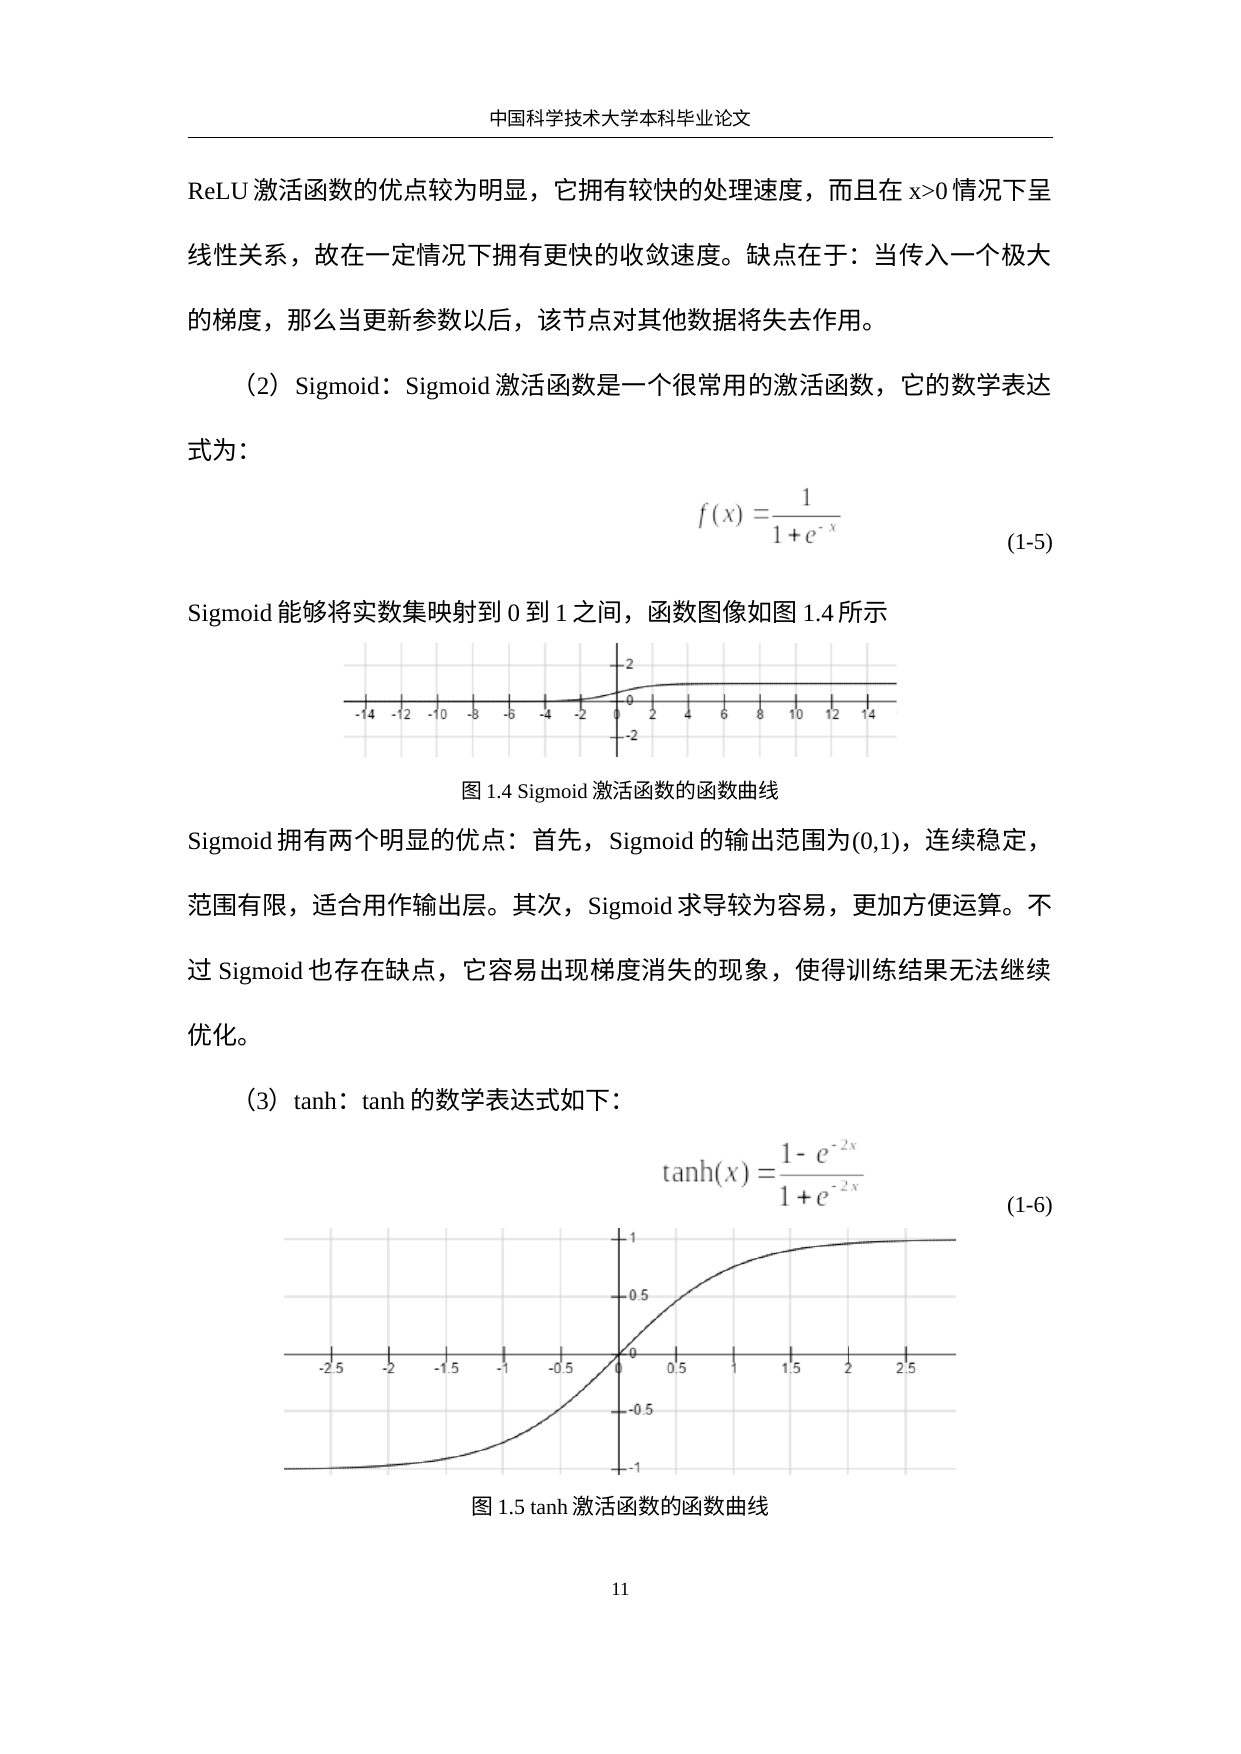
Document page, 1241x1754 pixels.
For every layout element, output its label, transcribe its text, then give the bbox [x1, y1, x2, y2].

picture [284, 1228, 957, 1475]
text ReLU激活函数的优点较为明显，它拥有较快的处理速度，而且在x>0情况下呈线性关系，故在一定情况下拥有更快的收敛速度。缺点在于：当传入一个极大的梯度，那么当更新参数以后，该节点对其他数据将失去作用。 [187, 156, 1053, 351]
text （2）Sigmoid：Sigmoid激活函数是一个很常用的激活函数，它的数学表达式为： [187, 351, 1053, 481]
text Sigmoid拥有两个明显的优点：首先，Sigmoid的输出范围为(0,1)，连续稳定，范围有限，适合用作输出层。其次，Sigmoid求导较为容易，更加方便运算。不过Sigmoid也存在缺点，它容易出现梯度消失的现象，使得训练结果无法继续优化。 [187, 806, 1053, 1066]
text （3）tanh：tanh的数学表达式如下： [187, 1066, 1053, 1131]
text (1-6) [187, 1131, 1053, 1228]
text Sigmoid能够将实数集映射到0到1之间，函数图像如图1.4所示 [187, 578, 1053, 643]
text 图1.5 tanh激活函数的函数曲线 [187, 1488, 1053, 1521]
picture [343, 643, 897, 757]
text (1-5) [187, 481, 1053, 578]
text 图1.4 Sigmoid激活函数的函数曲线 [187, 773, 1053, 806]
